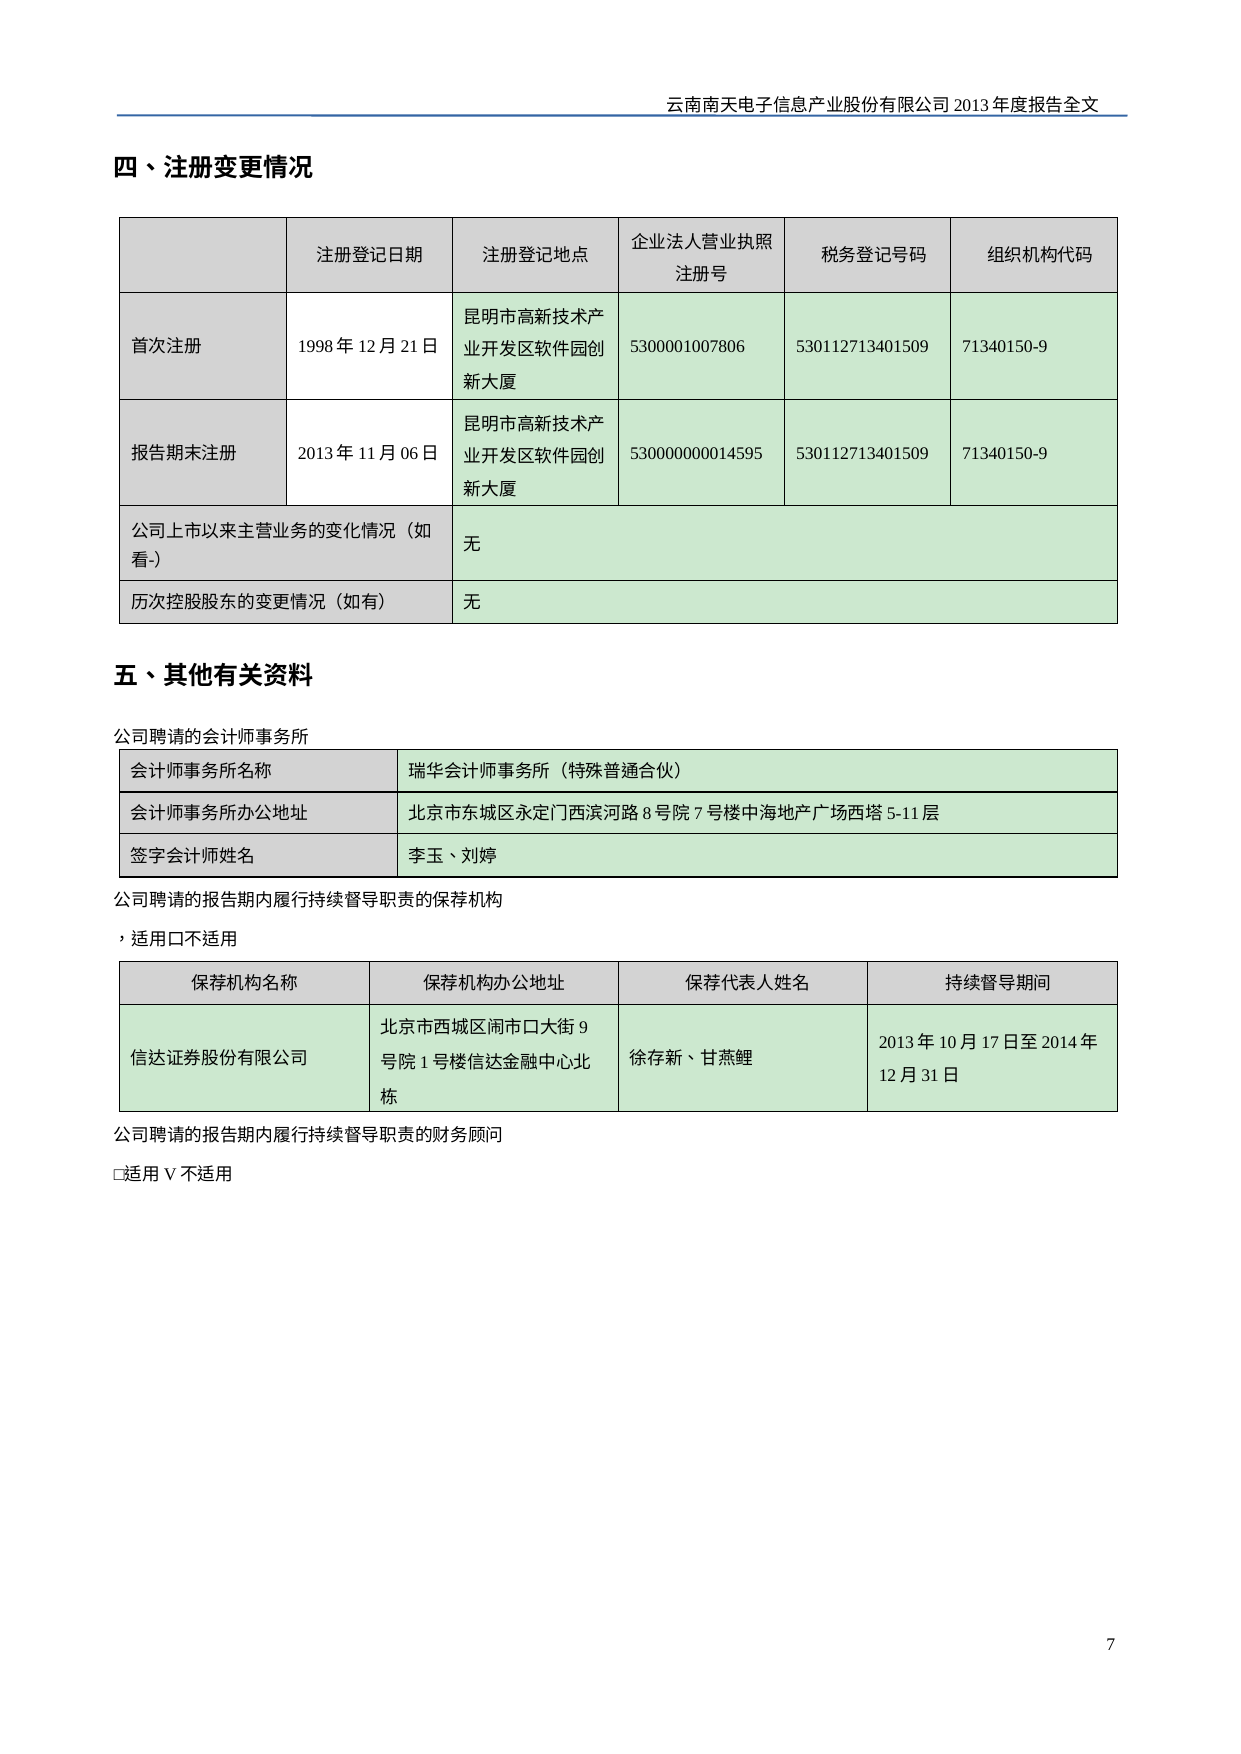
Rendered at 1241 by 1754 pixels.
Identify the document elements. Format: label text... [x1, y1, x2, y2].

table_cell 2013年11月06日 [287, 400, 452, 505]
table_header 税务登记号码 [785, 218, 950, 292]
table_cell 会计师事务所办公地址 [120, 793, 397, 833]
text 四、注册变更情况 [114, 149, 1123, 184]
table_cell 71340150-9 [951, 400, 1117, 505]
text □适用V不适用 [114, 1161, 1123, 1186]
table_header 保荐机构办公地址 [370, 962, 618, 1004]
table_cell 1998年12月21日 [287, 293, 452, 399]
table_header 企业法人营业执照 注册号 [619, 218, 784, 292]
table_header [120, 218, 286, 292]
table_cell 无 [453, 506, 1117, 580]
table_cell 报告期末注册 [120, 400, 286, 505]
table_header 会计师事务所名称 [120, 750, 397, 791]
text 公司聘请的报告期内履行持续督导职责的财务顾问 [114, 1123, 1123, 1147]
table_header 注册登记日期 [287, 218, 452, 292]
table_cell 信达证券股份有限公司 [120, 1005, 369, 1111]
table_cell 530000000014595 [619, 400, 784, 505]
table_cell 北京市东城区永定门西滨河路8号院7号楼中海地产广场西塔5-11层 [398, 793, 1117, 833]
table_cell 北京市西城区闹市口大街9 号院1号楼信达金融中心北 栋 [370, 1005, 618, 1111]
text 公司聘请的会计师事务所 [114, 725, 1123, 749]
table_cell 2013年10月17日至2014年 12月31日 [868, 1005, 1117, 1111]
table_cell 公司上市以来主营业务的变化情况（如 看-） [120, 506, 452, 580]
text ，适用口不适用 [114, 927, 1123, 951]
table_cell 签字会计师姓名 [120, 834, 397, 876]
table_cell 71340150-9 [951, 293, 1117, 399]
table_header 保荐机构名称 [120, 962, 369, 1004]
table_cell 530112713401509 [785, 400, 950, 505]
table_cell 昆明市高新技术产 业开发区软件园创 新大厦 [453, 293, 618, 399]
table_cell 5300001007806 [619, 293, 784, 399]
table_cell 历次控股股东的变更情况（如有） [120, 581, 452, 623]
table_header 组织机构代码 [951, 218, 1117, 292]
table_header 注册登记地点 [453, 218, 618, 292]
text 公司聘请的报告期内履行持续督导职责的保荐机构 [114, 888, 1123, 912]
table_header 持续督导期间 [868, 962, 1117, 1004]
table_cell 首次注册 [120, 293, 286, 399]
table_header 瑞华会计师事务所（特殊普通合伙） [398, 750, 1117, 791]
table_cell 李玉、刘婷 [398, 834, 1117, 876]
table_cell 无 [453, 581, 1117, 623]
table_header 保荐代表人姓名 [619, 962, 867, 1004]
table_cell 徐存新、甘燕鲤 [619, 1005, 867, 1111]
text 五、其他有关资料 [114, 657, 1123, 691]
table_cell 昆明市高新技术产 业开发区软件园创 新大厦 [453, 400, 618, 505]
table_cell 530112713401509 [785, 293, 950, 399]
